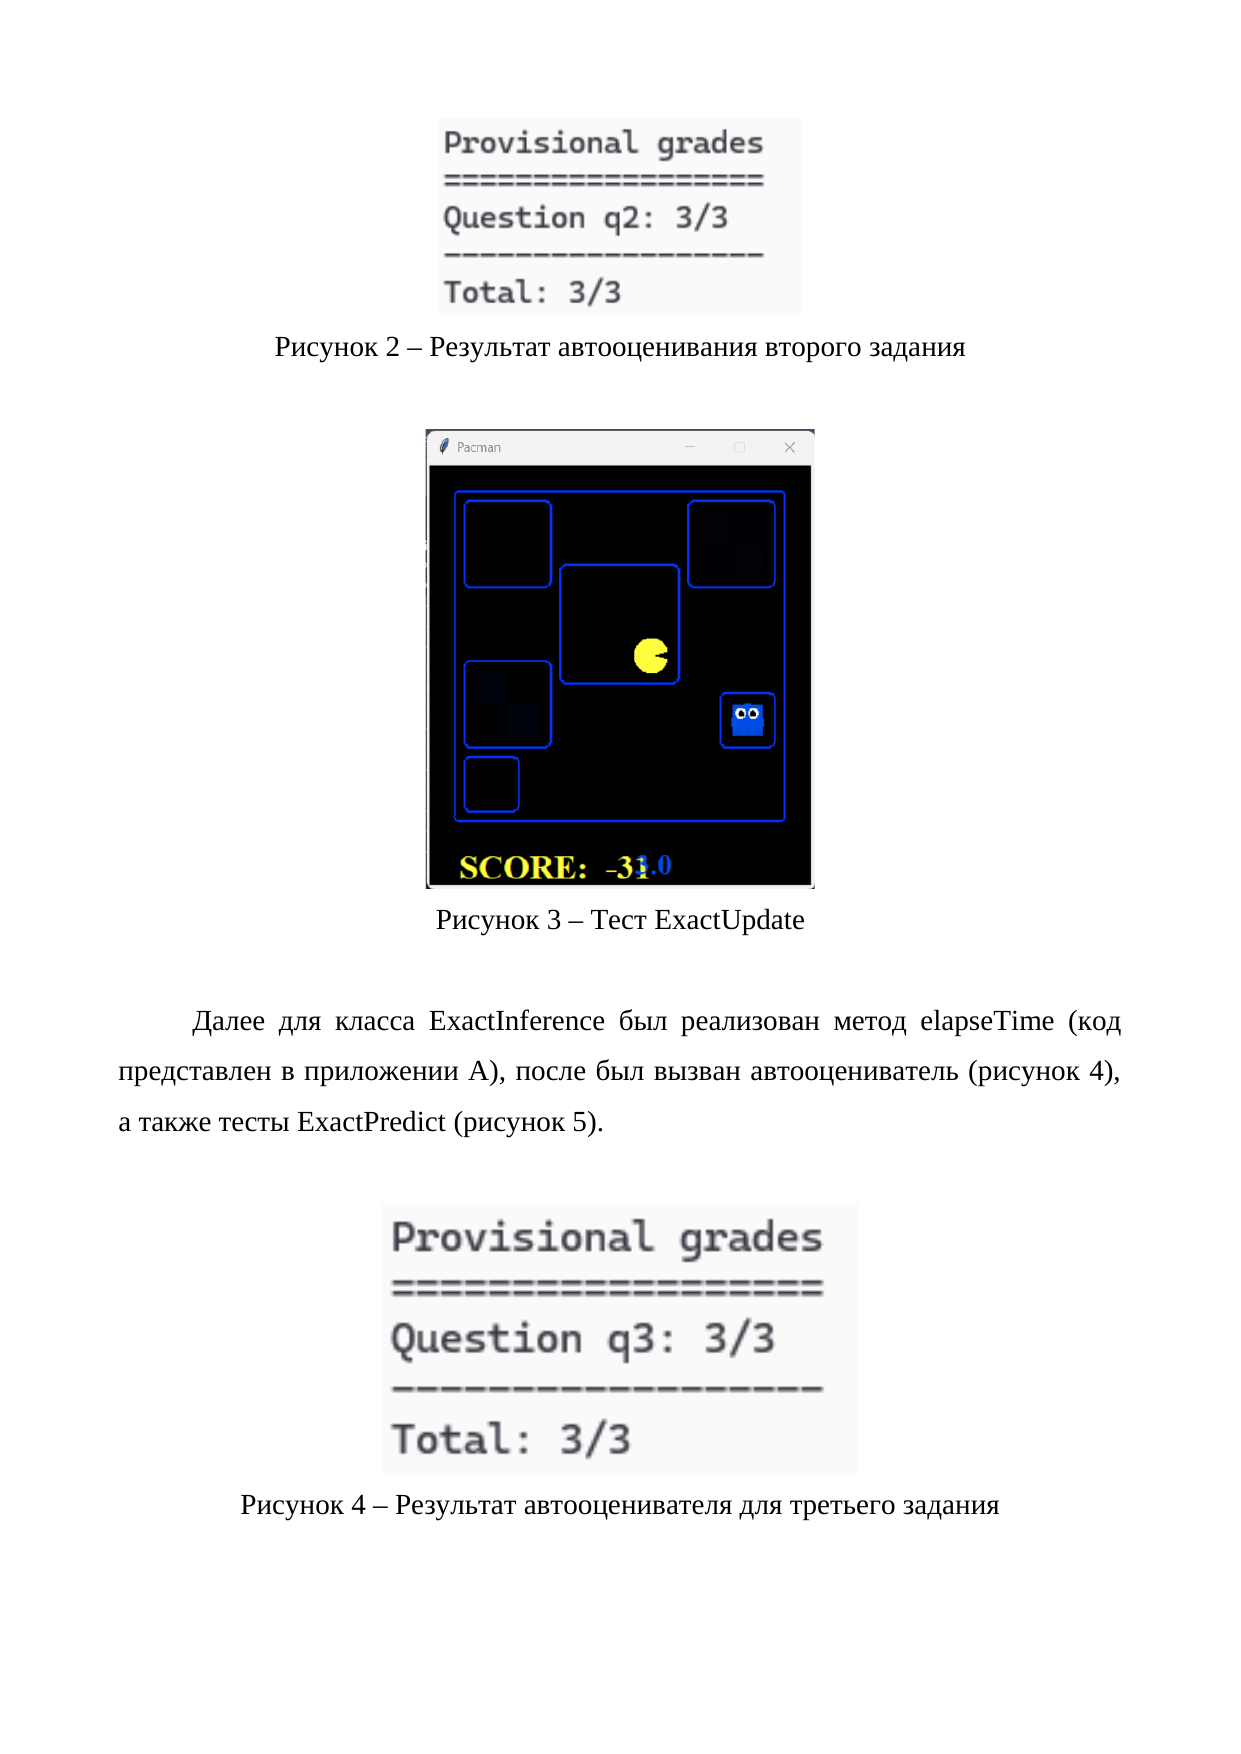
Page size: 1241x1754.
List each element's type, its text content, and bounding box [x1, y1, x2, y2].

text Рисунок 3 – Тест ExactUpdate [118, 902, 1122, 936]
text Рисунок 2 – Результат автооценивания второго задания [118, 329, 1122, 362]
picture [438, 118, 802, 315]
text Рисунок 4 – Результат автооценивателя для третьего задания [118, 1487, 1122, 1521]
picture [382, 1204, 859, 1473]
picture [425, 429, 815, 889]
text Далее для класса ExactInference был реализован метод elapseTime (код представлен в приложении А), после был вызван автооцениватель (рисунок 4), а также тесты ExactPredict (рисунок 5). [118, 1003, 1122, 1137]
